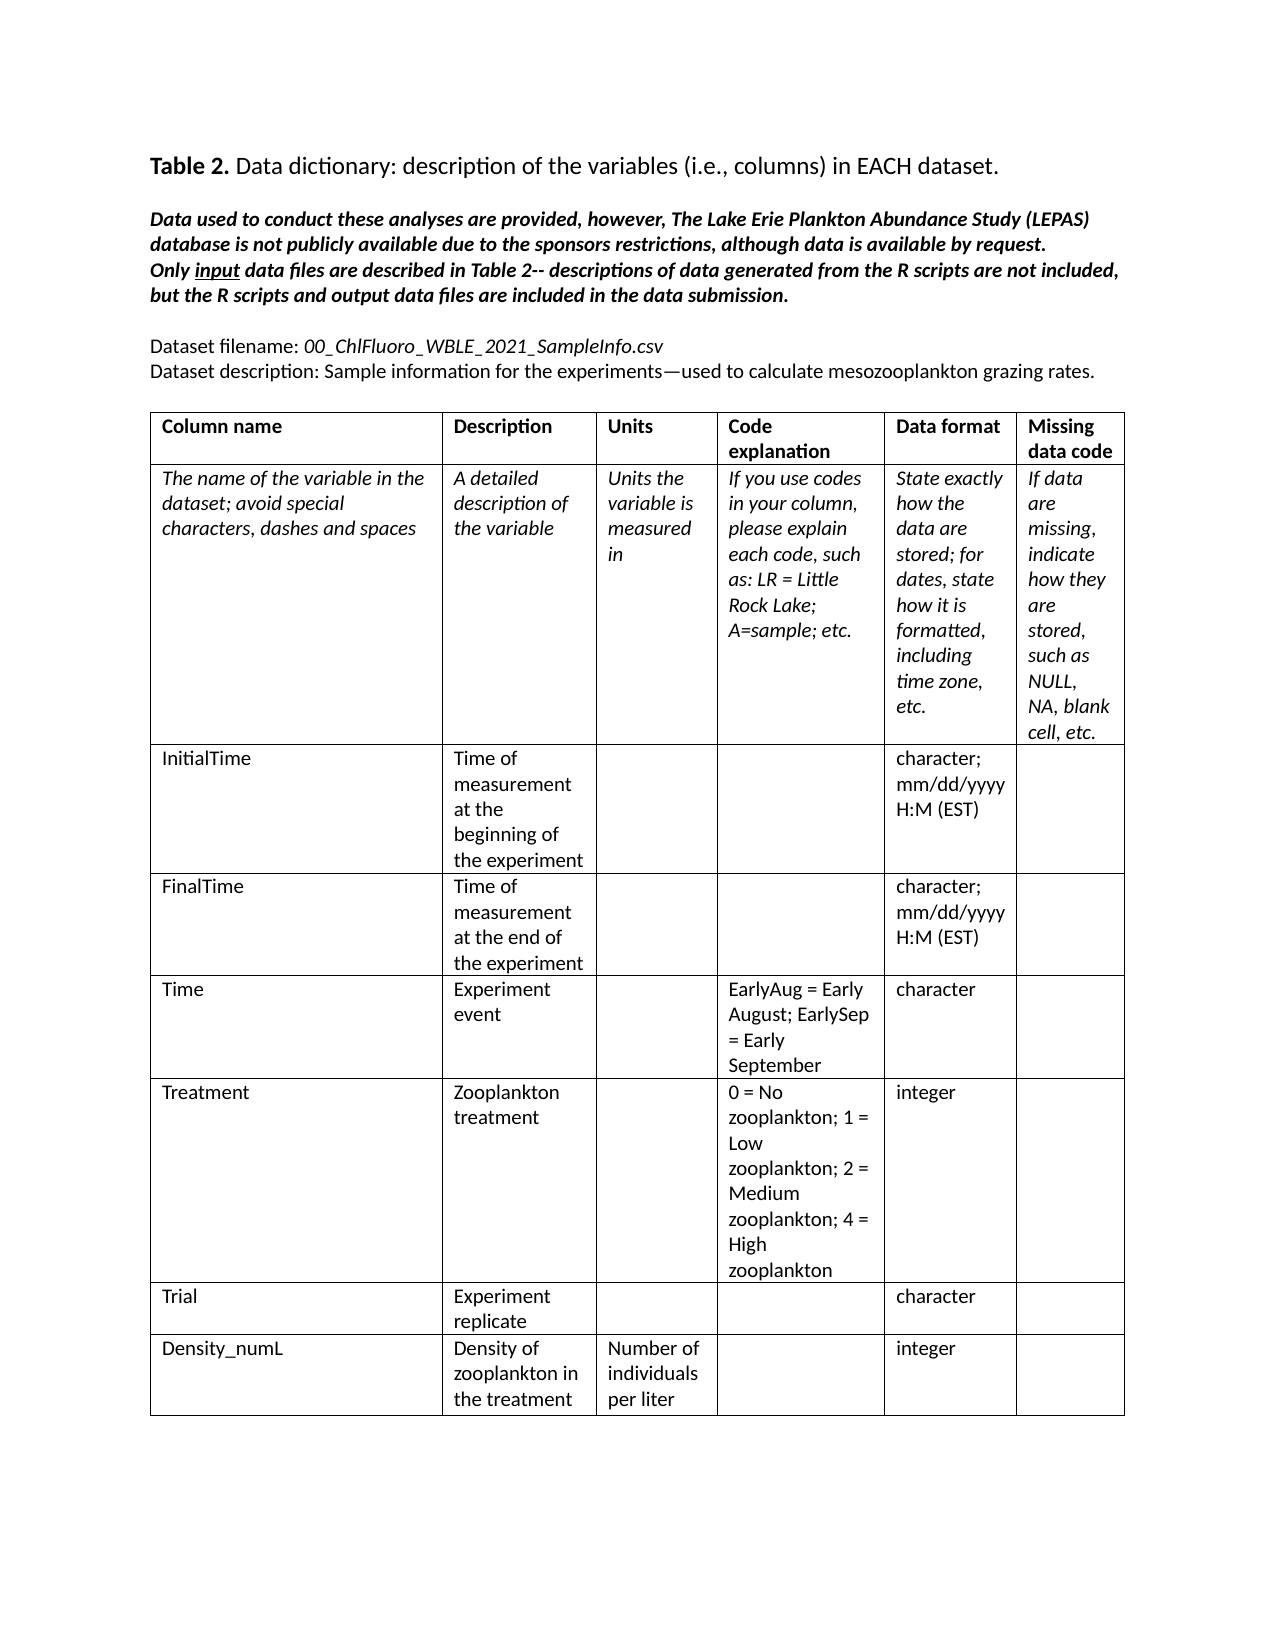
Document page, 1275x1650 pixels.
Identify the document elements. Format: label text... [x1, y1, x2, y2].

table_header Code explanation [718, 413, 884, 464]
table_cell [718, 874, 884, 975]
table_cell [718, 745, 884, 872]
table_cell Time [151, 976, 442, 1078]
table_cell Time of measurement at the end of the experiment [443, 874, 596, 975]
table_cell [1017, 976, 1124, 1078]
table_cell [1017, 874, 1124, 975]
table_header Missing data code [1017, 413, 1124, 464]
table_cell EarlyAug = Early August; EarlySep = Early September [718, 976, 884, 1078]
table_cell [597, 874, 717, 975]
table_cell 0 = No zooplankton; 1 = Low zooplankton; 2 = Medium zooplankton; 4 = High zooplankton [718, 1079, 884, 1282]
table_cell Trial [151, 1283, 442, 1334]
table_cell [597, 745, 717, 872]
table_cell character; mm/dd/yyyy H:M (EST) [885, 874, 1016, 975]
table_cell [597, 1079, 717, 1282]
table_cell [1017, 745, 1124, 872]
table_cell character [885, 1283, 1016, 1334]
table_cell integer [885, 1079, 1016, 1282]
table_cell Density of zooplankton in the treatment [443, 1335, 596, 1415]
text Only input data files are described in Table 2-- descriptions of data generated from the R scripts are not included, but the R scripts and output data files are included in the data submission. [150, 257, 1125, 308]
table_cell Density_numL [151, 1335, 442, 1415]
table_header Data format [885, 413, 1016, 464]
table_header Units [597, 413, 717, 464]
table_cell [597, 1283, 717, 1334]
table_cell FinalTime [151, 874, 442, 975]
table_cell Zooplankton treatment [443, 1079, 596, 1282]
text Data used to conduct these analyses are provided, however, The Lake Erie Plankton Abundance Study (LEPAS) database is not publicly available due to the sponsors restrictions, although data is available by request. [150, 206, 1125, 257]
text Table 2. Data dictionary: description of the variables (i.e., columns) in EACH dataset. [150, 150, 1125, 181]
table_cell integer [885, 1335, 1016, 1415]
table_cell [597, 976, 717, 1078]
table_cell [1017, 1335, 1124, 1415]
table_cell The name of the variable in the dataset; avoid special characters, dashes and spaces [151, 465, 442, 744]
table_cell Experiment event [443, 976, 596, 1078]
table_cell [718, 1283, 884, 1334]
text Dataset description: Sample information for the experiments—used to calculate mesozooplankton grazing rates. [150, 358, 1125, 384]
table_cell Time of measurement at the beginning of the experiment [443, 745, 596, 872]
table_cell [1017, 1283, 1124, 1334]
table_cell [718, 1335, 884, 1415]
table_cell If you use codes in your column, please explain each code, such as: LR = Little Rock Lake; A=sample; etc. [718, 465, 884, 744]
table_cell State exactly how the data are stored; for dates, state how it is formatted, including time zone, etc. [885, 465, 1016, 744]
table_cell character [885, 976, 1016, 1078]
table_cell Treatment [151, 1079, 442, 1282]
table_cell Number of individuals per liter [597, 1335, 717, 1415]
table_cell A detailed description of the variable [443, 465, 596, 744]
text Dataset filename: 00_ChlFluoro_WBLE_2021_SampleInfo.csv [150, 333, 1125, 358]
table_cell Experiment replicate [443, 1283, 596, 1334]
table_cell character; mm/dd/yyyy H:M (EST) [885, 745, 1016, 872]
table_cell If data are missing, indicate how they are stored, such as NULL, NA, blank cell, etc. [1017, 465, 1124, 744]
table_cell [1017, 1079, 1124, 1282]
table_cell InitialTime [151, 745, 442, 872]
table_header Column name [151, 413, 442, 464]
table_cell Units the variable is measured in [597, 465, 717, 744]
table_header Description [443, 413, 596, 464]
